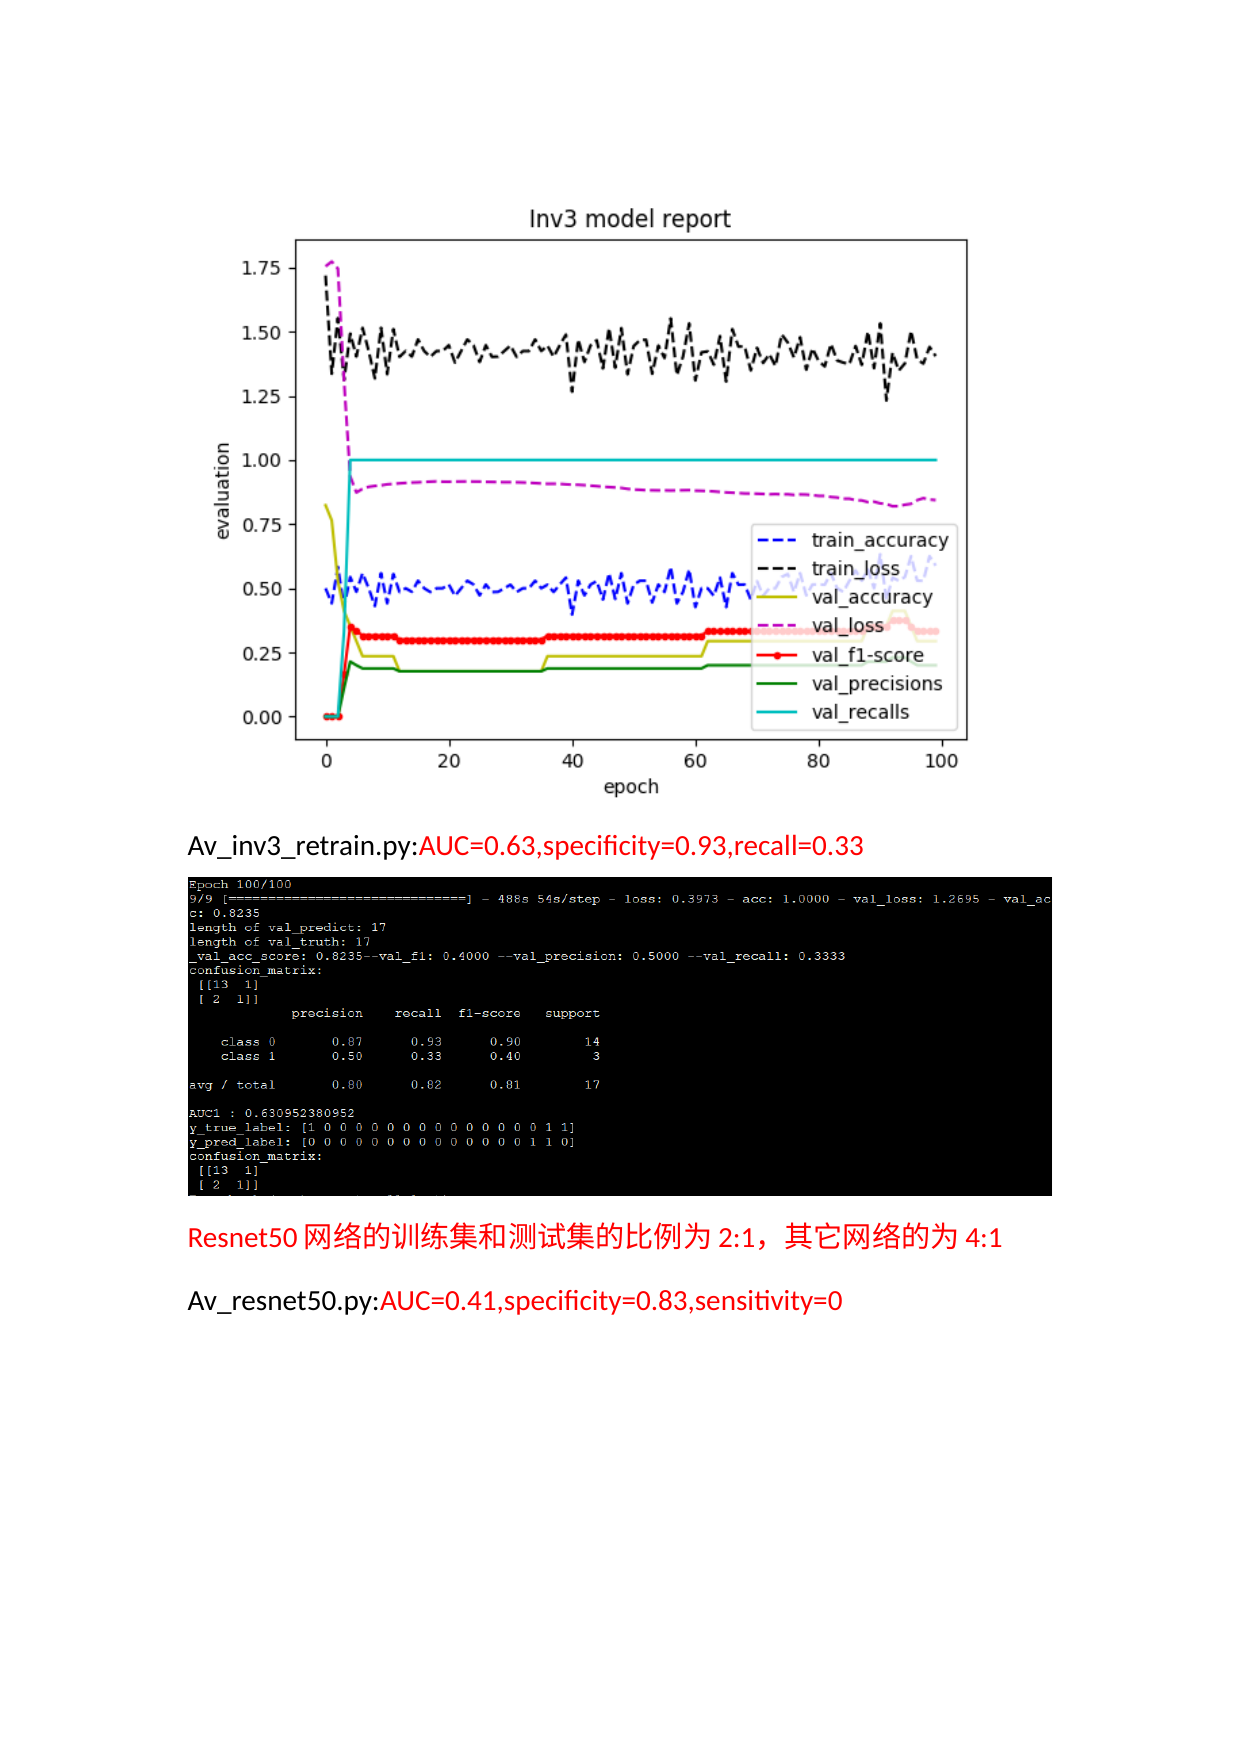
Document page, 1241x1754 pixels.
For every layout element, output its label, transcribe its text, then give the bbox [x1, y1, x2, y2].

picture [187, 162, 1053, 811]
text Av_resnet50.py:AUC=0.41,specificity=0.83,sensitivity=0 [187, 1267, 1053, 1332]
text Resnet50网络的训练集和测试集的比例为2:1，其它网络的为4:1 [187, 1202, 1053, 1267]
picture [187, 877, 1053, 1196]
text Av_inv3_retrain.py:AUC=0.63,specificity=0.93,recall=0.33 [187, 812, 1053, 877]
